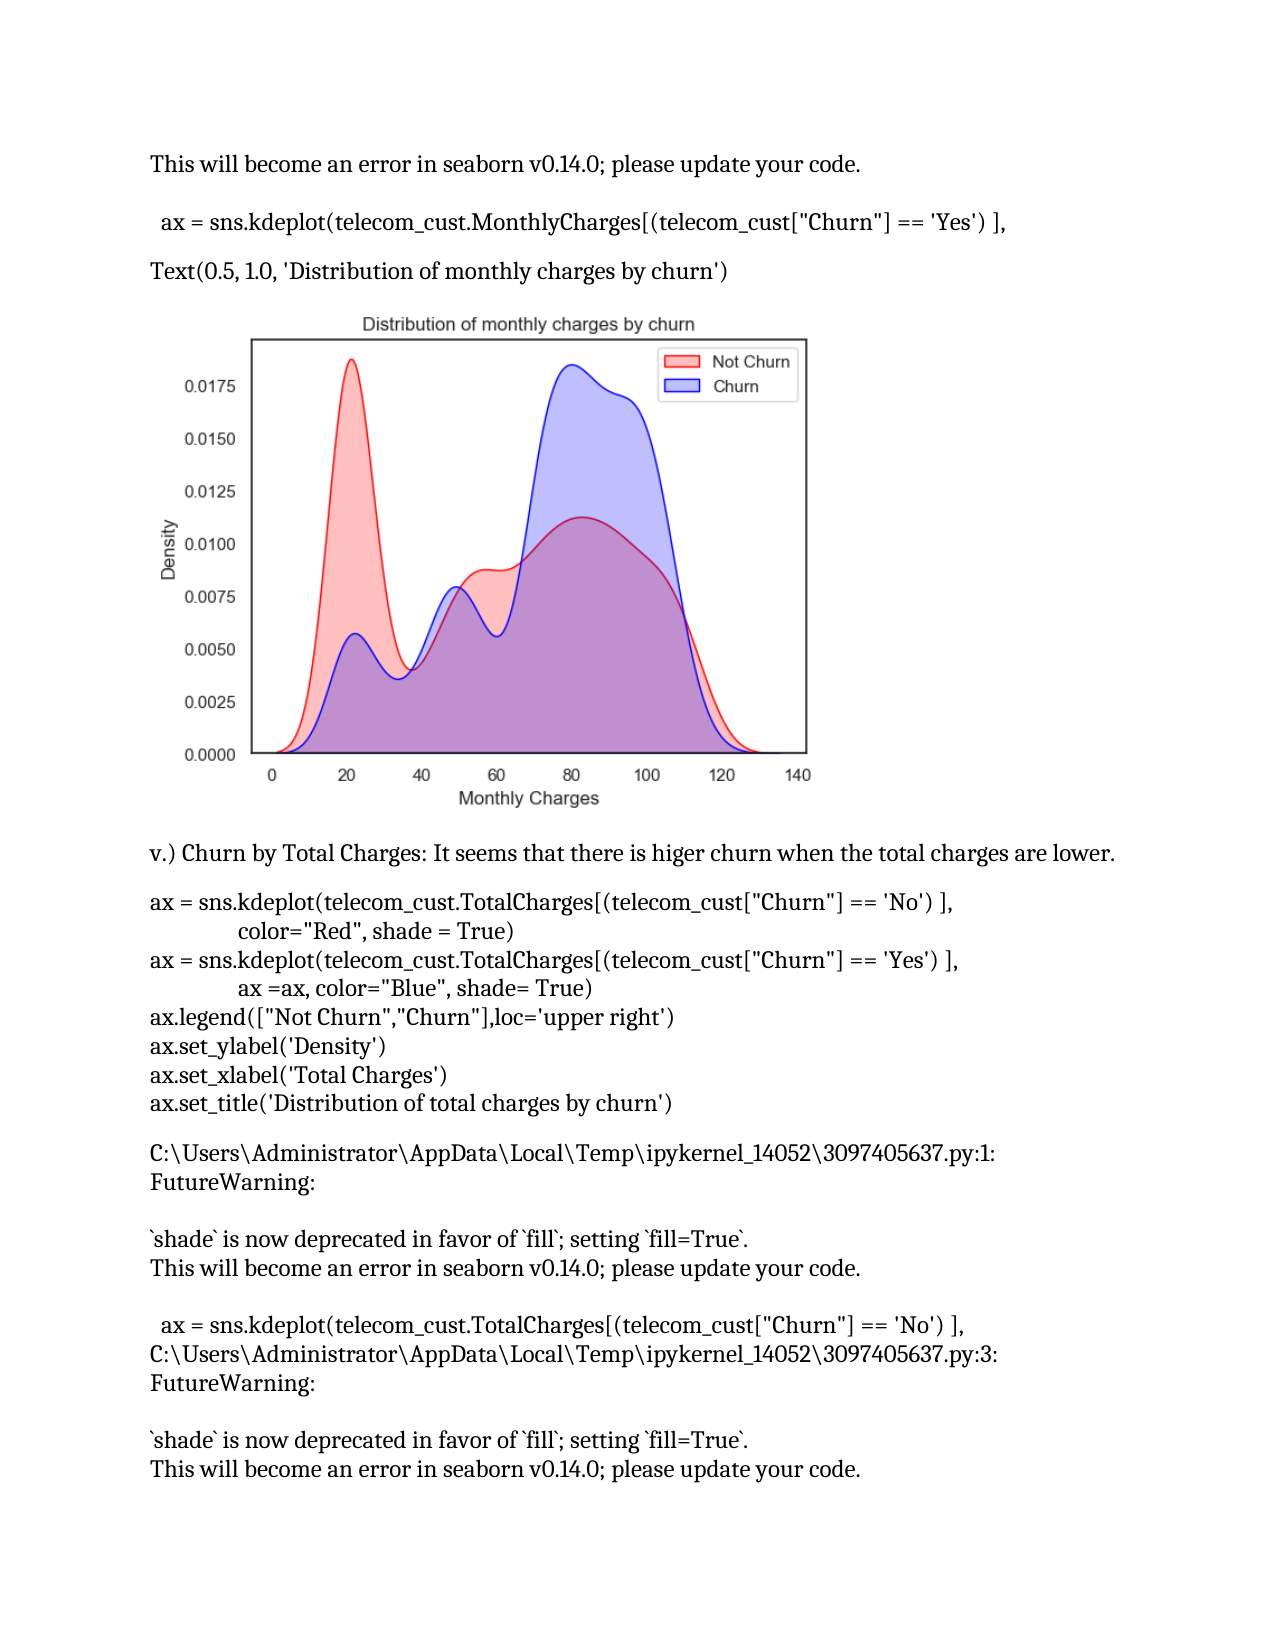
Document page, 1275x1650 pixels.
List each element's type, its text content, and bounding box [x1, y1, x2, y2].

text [150, 1139, 1125, 1484]
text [150, 150, 1125, 236]
text v.) Churn by Total Charges: It seems that there is higer churn when the total charges are lower. [150, 838, 1125, 867]
picture [150, 306, 822, 818]
text ax = sns.kdeplot(telecom_cust.TotalCharges[(telecom_cust["Churn"] == 'No') ], color="Red", shade = True) ax = sns.kdeplot(telecom_cust.TotalCharges[(telecom_cust["Churn"] == 'Yes') ], ax =ax, color="Blue", shade= True) ax.legend(["Not Churn","Churn"],loc='upper right') ax.set_ylabel('Density') ax.set_xlabel('Total Charges') ax.set_title('Distribution of total charges by churn') [150, 888, 1125, 1118]
text Text(0.5, 1.0, 'Distribution of monthly charges by churn') [150, 257, 1125, 286]
